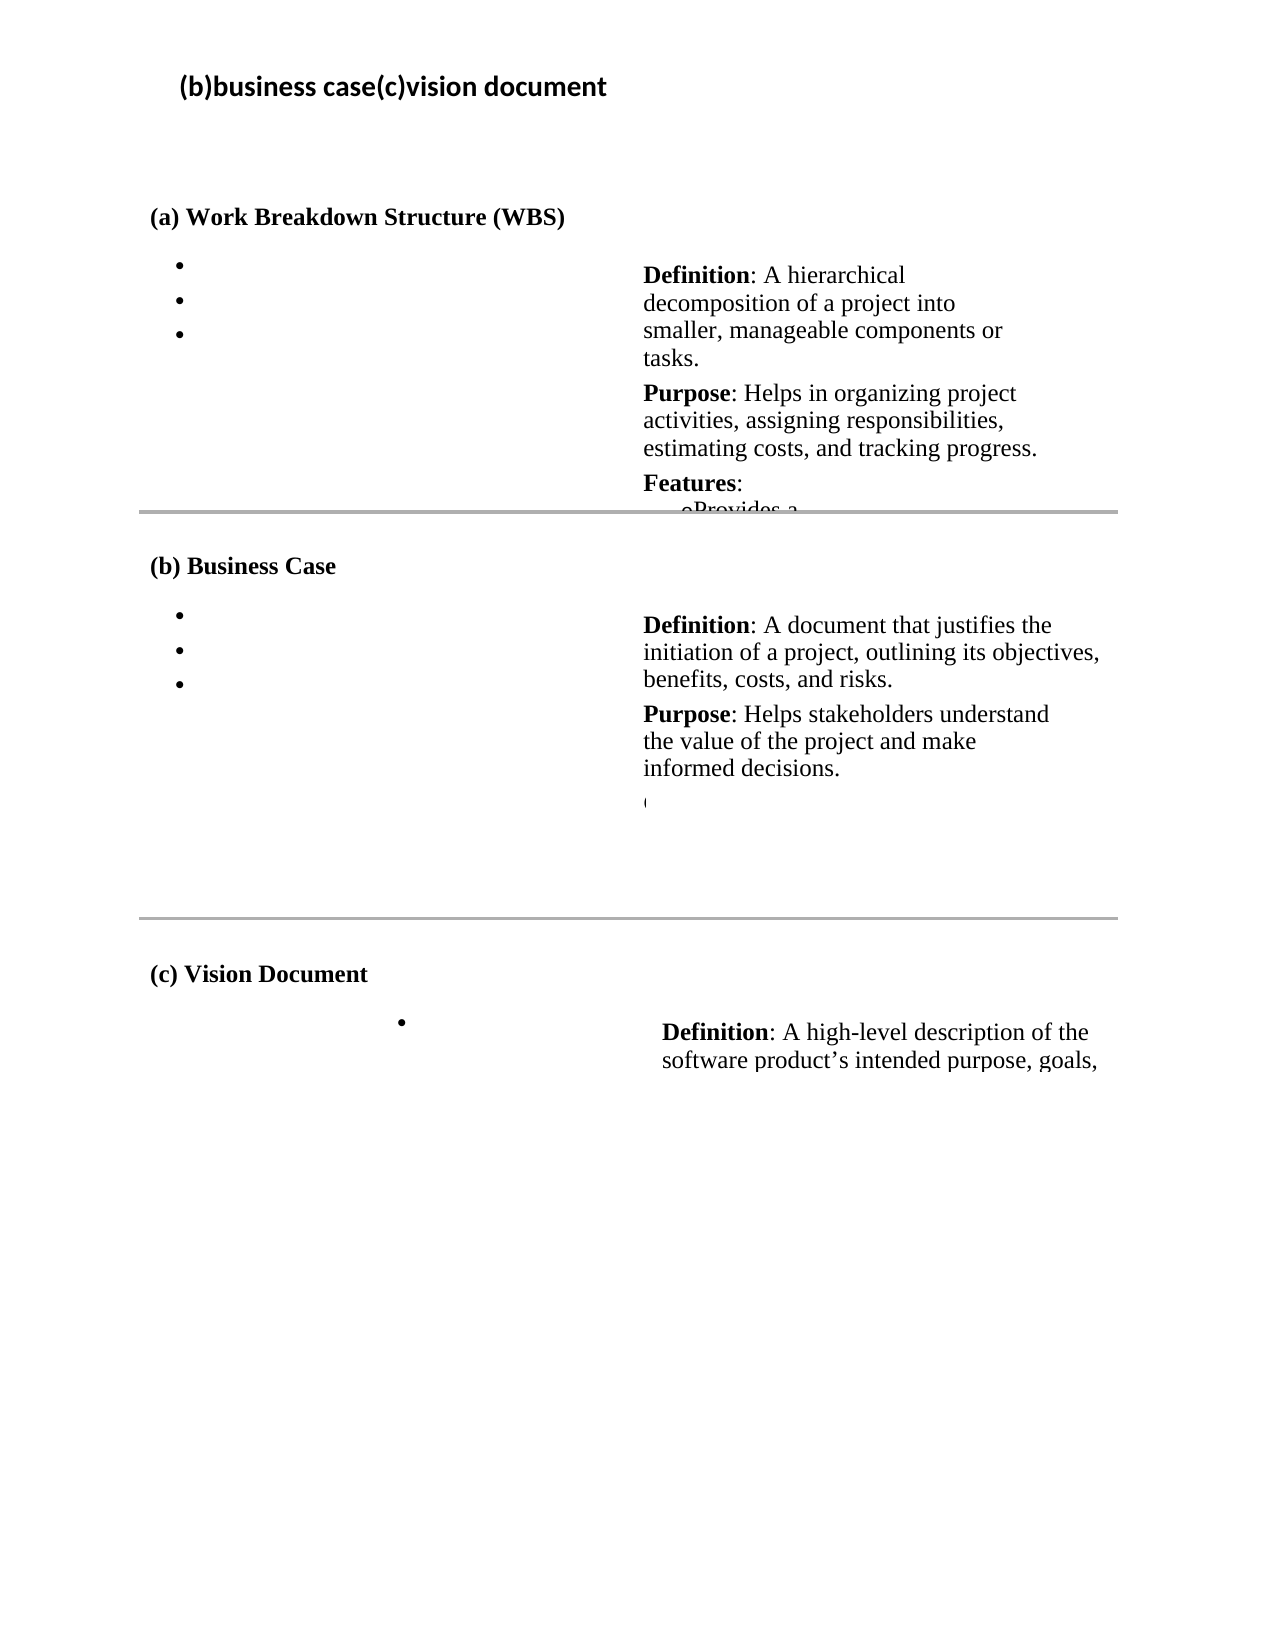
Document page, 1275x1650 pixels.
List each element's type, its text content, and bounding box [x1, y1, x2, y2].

text (c) Vision Document [150, 954, 1129, 989]
table_header    [139, 598, 628, 917]
table_header Definition: A hierarchical decomposition of a project into smaller, manageable components or tasks. Purpose: Helps in organizing project activities, assigning responsibilities, estimating costs, and tracking progress. Features: oProvides a clear structure for project deliverables. oFacilitates better planning and resource allocation. [628, 248, 1118, 510]
table_header Definition: A high-level description of the software product’s intended purpose, goals, and key features. [647, 1005, 1137, 1071]
table_header Definition: A document that justifies the initiation of a project, outlining its objectives, benefits, costs, and risks. Purpose: Helps stakeholders understand the value of the project and make informed decisions. Components: oExecutive Summary oProject Goals and Objectives oCost-Benefit Analysis oRisk Assessment [628, 598, 1118, 917]
text (b)business case(c)vision document [179, 73, 1129, 102]
text (b) Business Case [150, 547, 1129, 581]
table_header  [158, 1005, 647, 1071]
table_header    [139, 248, 628, 510]
text (a) Work Breakdown Structure (WBS) [150, 197, 1129, 232]
